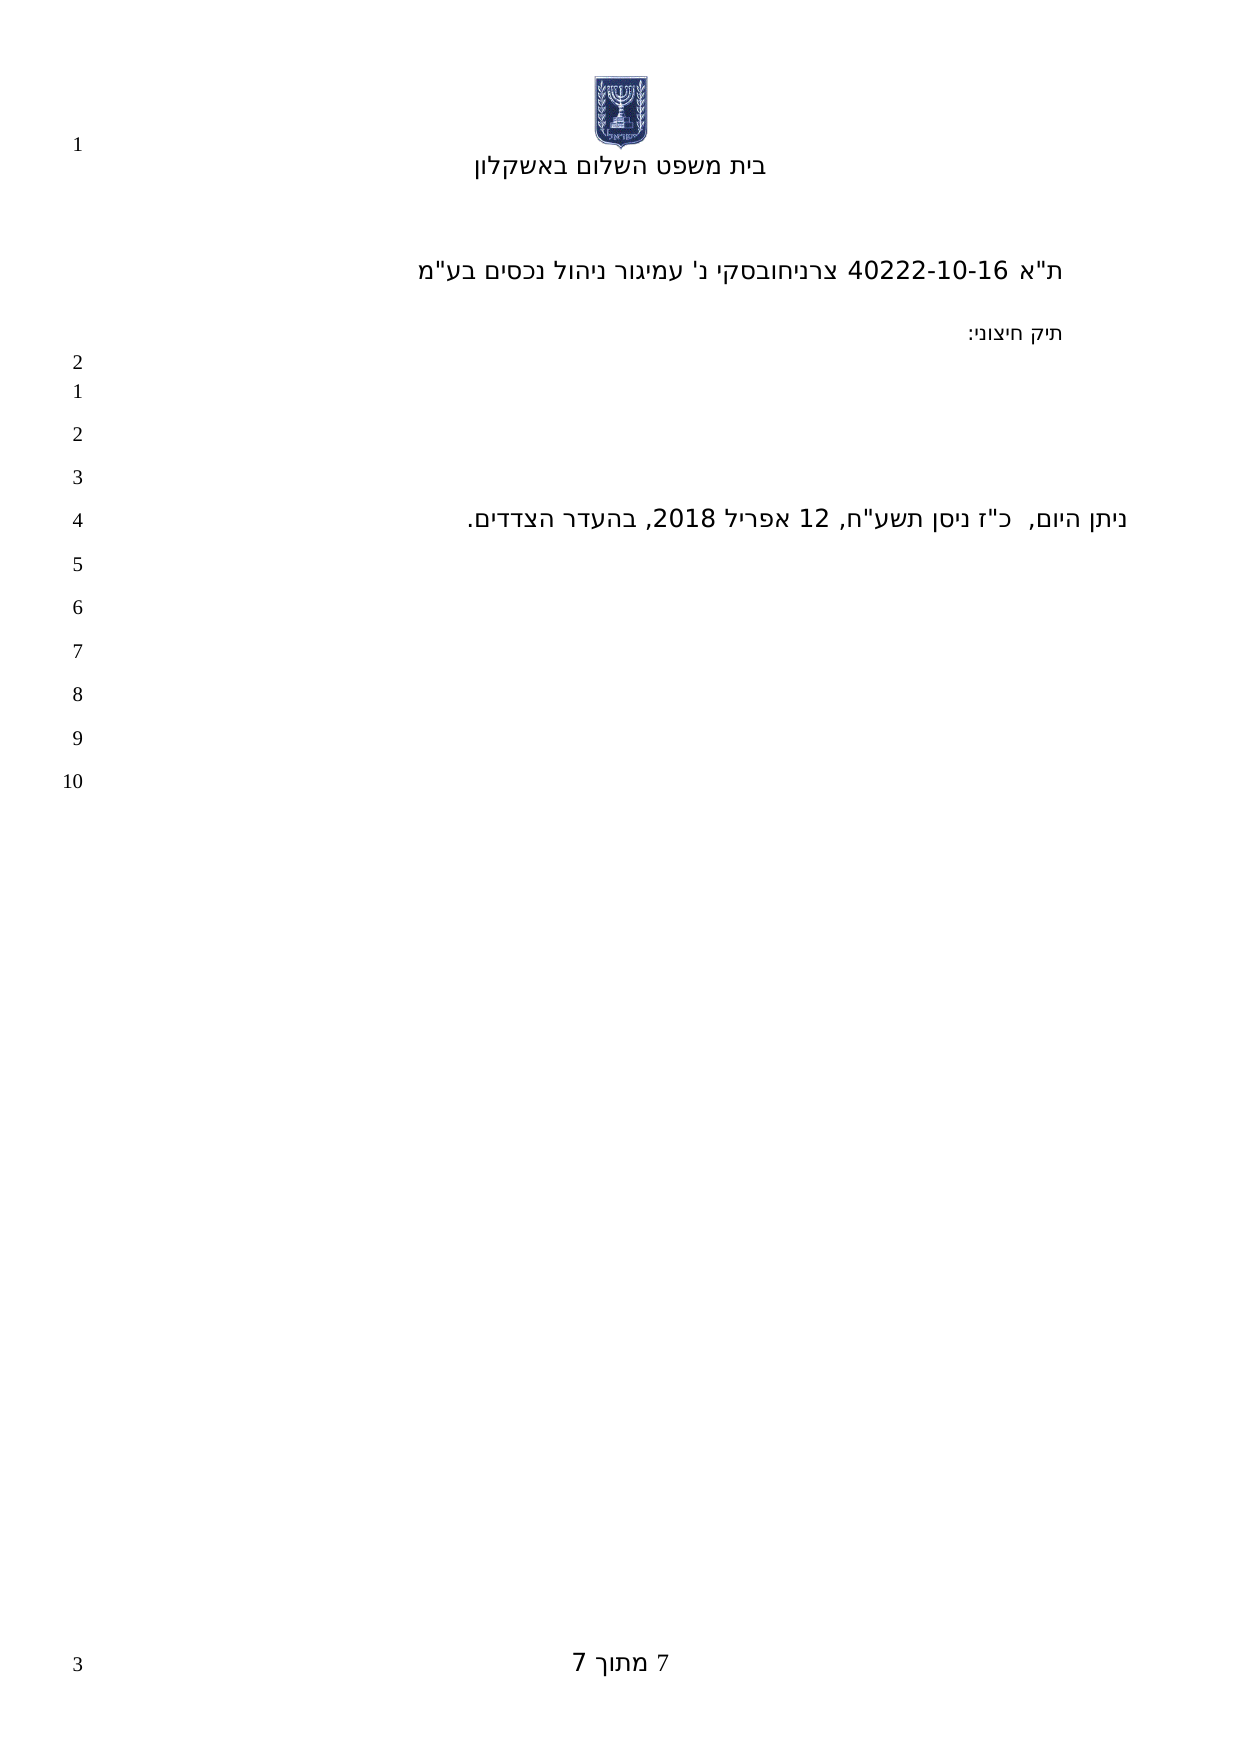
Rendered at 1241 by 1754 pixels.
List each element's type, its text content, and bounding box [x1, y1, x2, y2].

text ניתן היום, , , בהעדר הצדדים. [112, 504, 1128, 533]
picture [589, 75, 651, 152]
